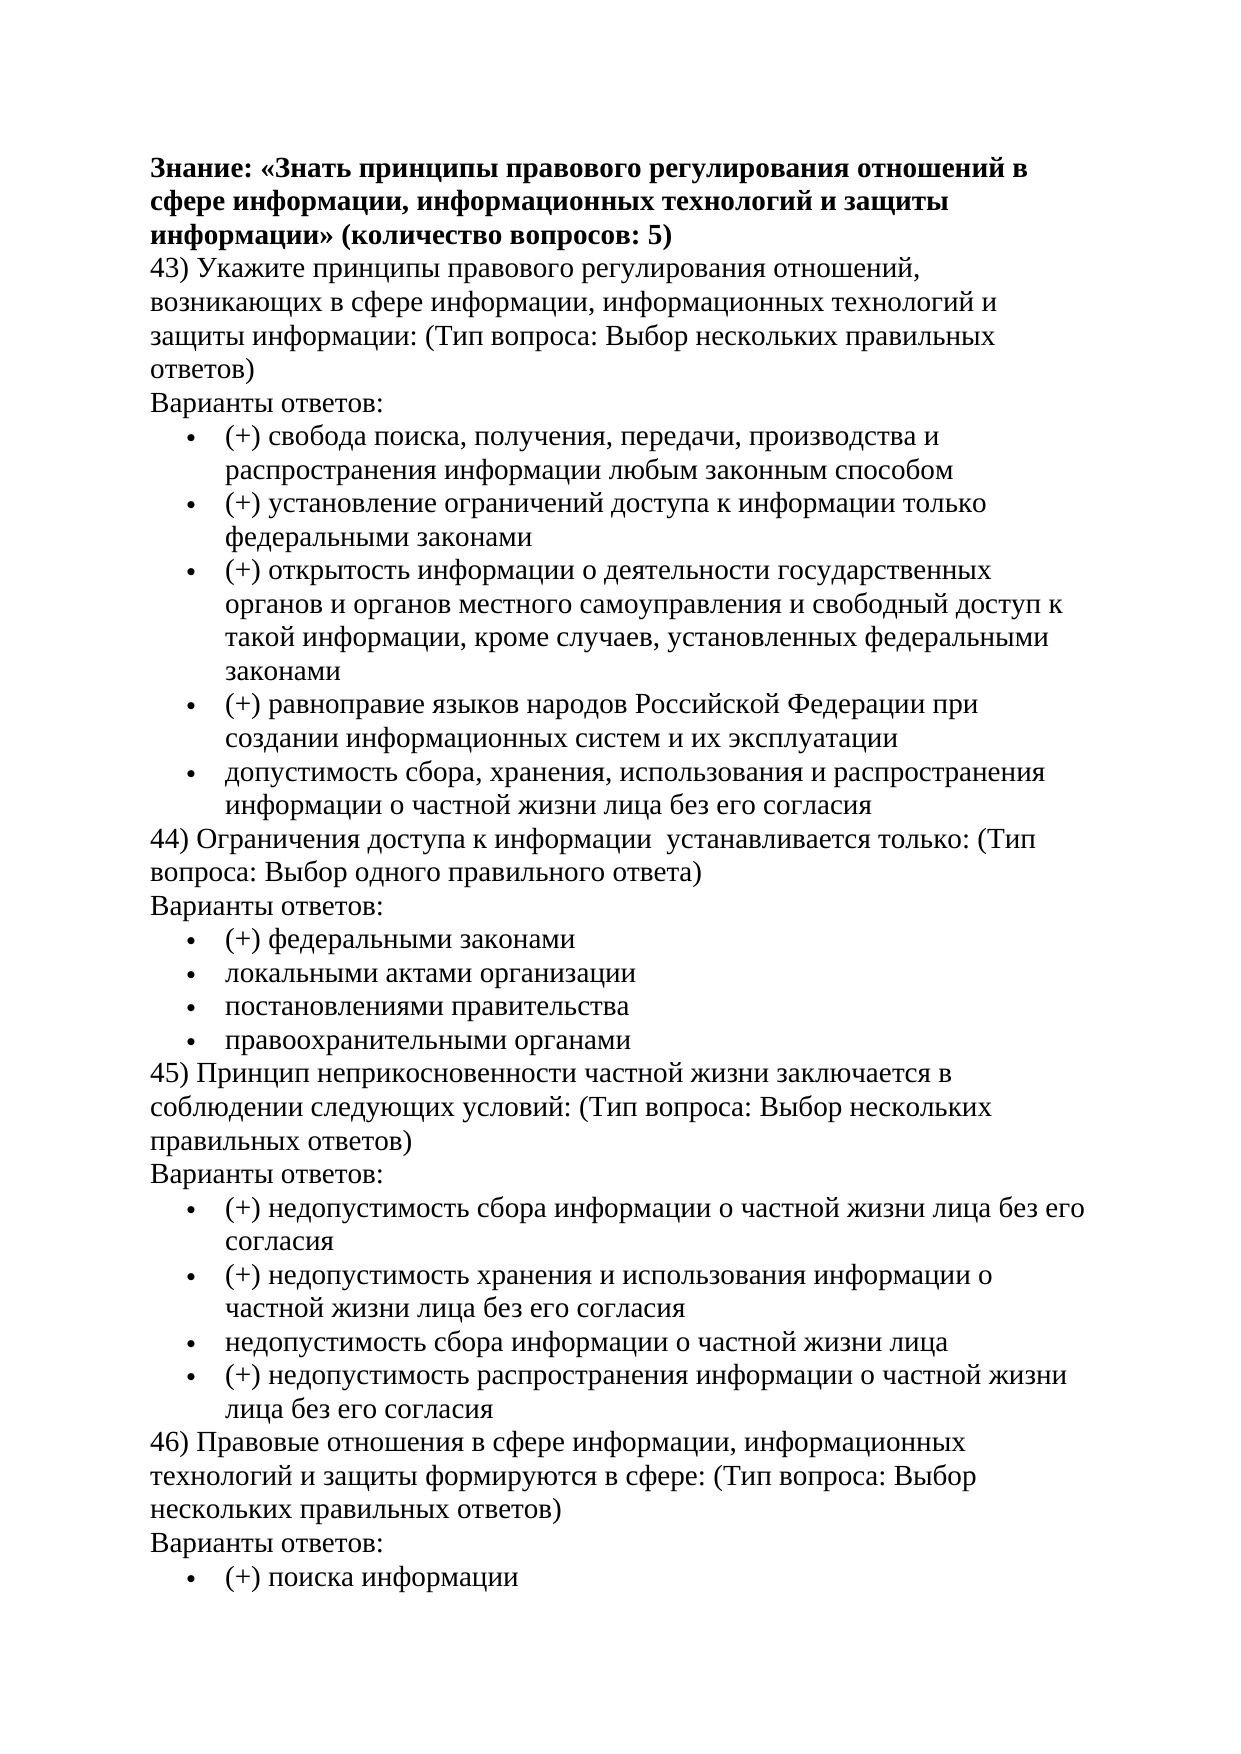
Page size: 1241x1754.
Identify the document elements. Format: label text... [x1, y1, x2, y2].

list (+) свобода поиска, получения, передачи, производства и распространения информации любым законным способом [187, 418, 1090, 485]
list (+) открытость информации о деятельности государственных органов и органов местного самоуправления и свободный доступ к такой информации, кроме случаев, установленных федеральными законами [187, 552, 1090, 687]
text Варианты ответов: [150, 888, 1090, 921]
text Варианты ответов: [150, 385, 1090, 418]
text Знание: «Знать принципы правового регулирования отношений в сфере информации, информационных технологий и защиты информации» (количество вопросов: 5) [150, 150, 1090, 251]
list (+) поиска информации [187, 1559, 1090, 1592]
list (+) установление ограничений доступа к информации только федеральными законами [187, 485, 1090, 552]
text 43) Укажите принципы правового регулирования отношений, возникающих в сфере информации, информационных технологий и защиты информации: (Тип вопроса: Выбор нескольких правильных ответов) [150, 251, 1090, 385]
list постановлениями правительства [187, 988, 1090, 1022]
list правоохранительными органами [187, 1022, 1090, 1056]
list (+) недопустимость распространения информации о частной жизни лица без его согласия [187, 1357, 1090, 1424]
list (+) недопустимость хранения и использования информации о частной жизни лица без его согласия [187, 1257, 1090, 1324]
text 45) Принцип неприкосновенности частной жизни заключается в соблюдении следующих условий: (Тип вопроса: Выбор нескольких правильных ответов) [150, 1056, 1090, 1156]
text Варианты ответов: [150, 1525, 1090, 1559]
text 44) Ограничения доступа к информации устанавливается только: (Тип вопроса: Выбор одного правильного ответа) [150, 821, 1090, 888]
text 46) Правовые отношения в сфере информации, информационных технологий и защиты формируются в сфере: (Тип вопроса: Выбор нескольких правильных ответов) [150, 1424, 1090, 1525]
list (+) федеральными законами [187, 921, 1090, 955]
list допустимость сбора, хранения, использования и распространения информации о частной жизни лица без его согласия [187, 754, 1090, 821]
list недопустимость сбора информации о частной жизни лица [187, 1324, 1090, 1357]
list локальными актами организации [187, 955, 1090, 988]
list (+) равноправие языков народов Российской Федерации при создании информационных систем и их эксплуатации [187, 687, 1090, 754]
list (+) недопустимость сбора информации о частной жизни лица без его согласия [187, 1190, 1090, 1257]
text Варианты ответов: [150, 1156, 1090, 1190]
